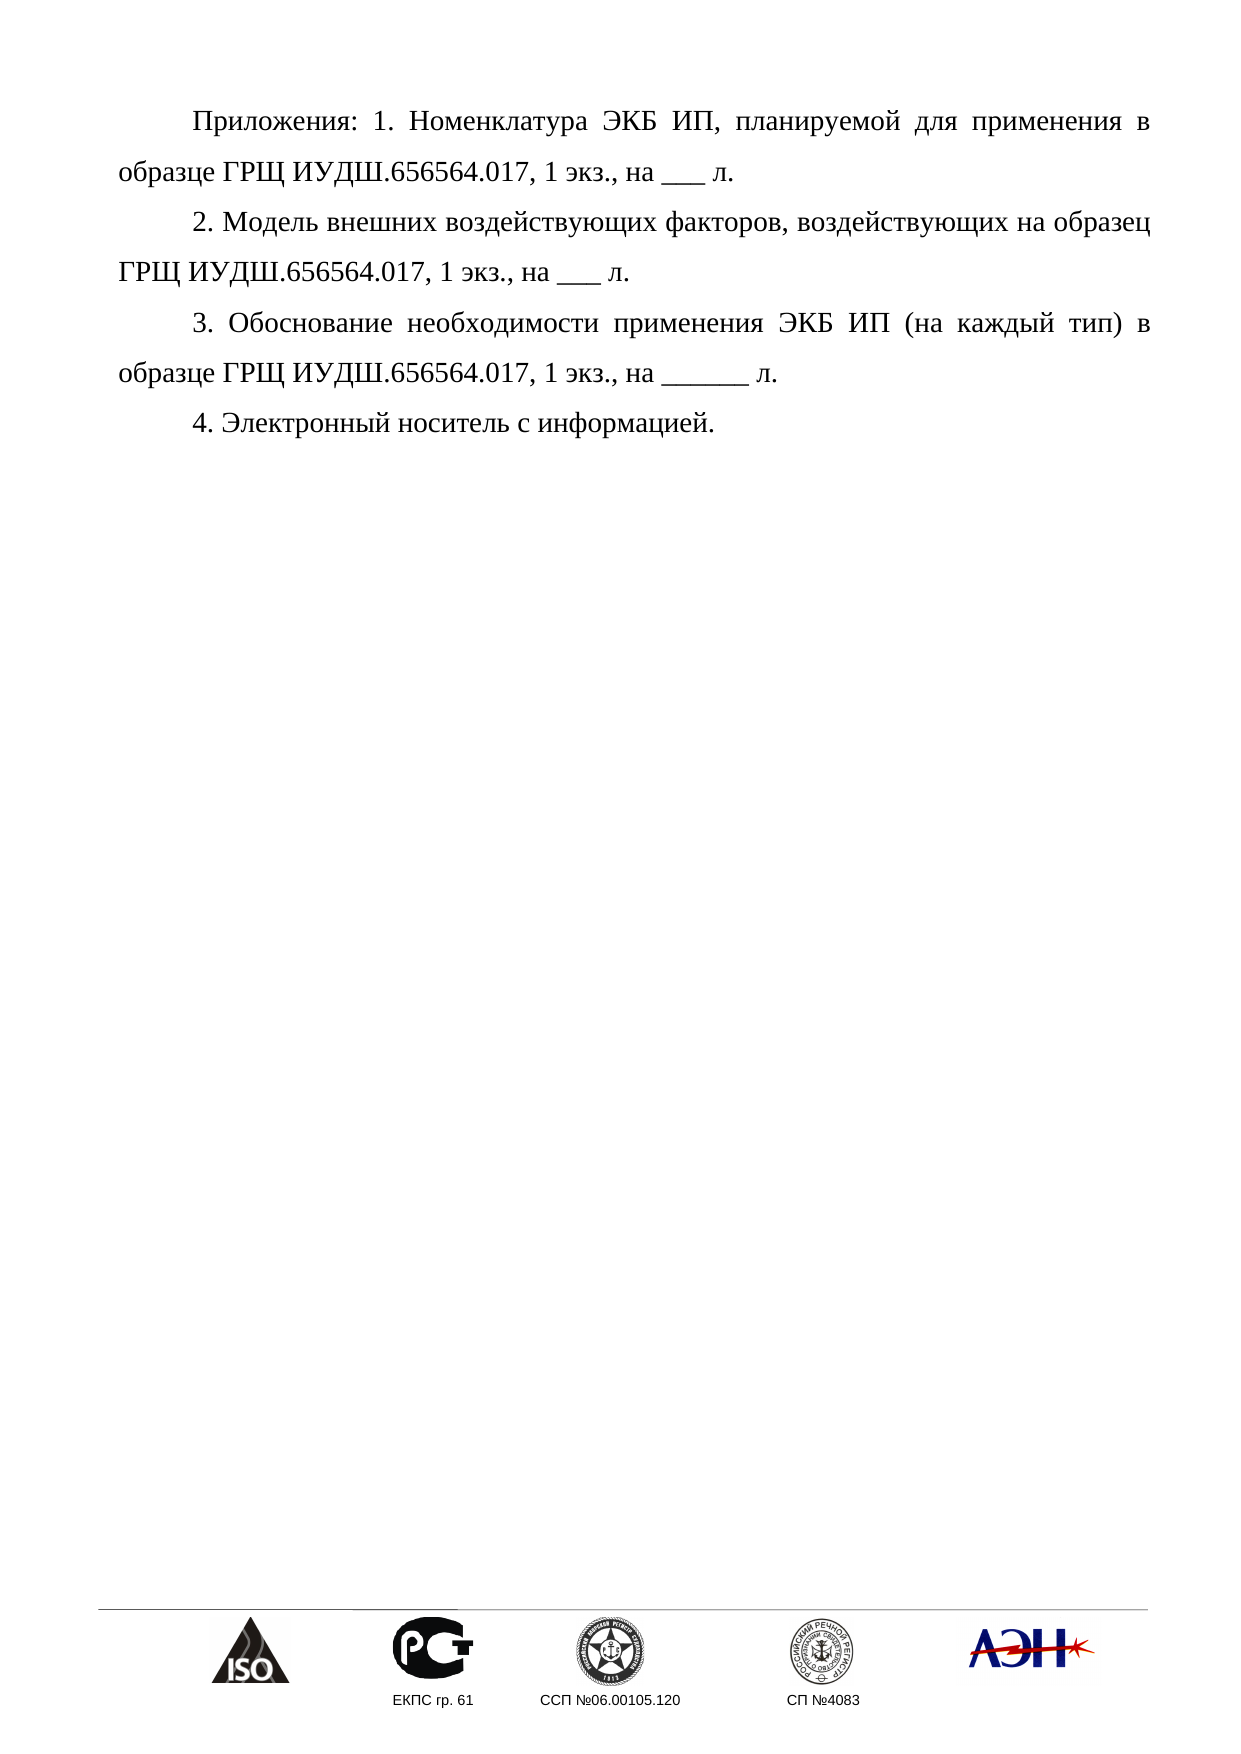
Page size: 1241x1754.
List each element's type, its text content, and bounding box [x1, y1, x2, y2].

picture [789, 1617, 854, 1686]
text Приложения: 1. Номенклатура ЭКБ ИП, планируемой для применения в образце ГРЩ ИУДШ.656564.017, 1 экз., на ___ л. [118, 103, 1152, 187]
text 4. Электронный носитель с информацией. [118, 405, 1152, 439]
picture [955, 1617, 1103, 1686]
text 2. Модель внешних воздействующих факторов, воздействующих на образец ГРЩ ИУДШ.656564.017, 1 экз., на ___ л. [118, 204, 1152, 288]
picture [209, 1617, 292, 1684]
picture [392, 1617, 474, 1679]
text 3. Обоснование необходимости применения ЭКБ ИП (на каждый тип) в образце ГРЩ ИУДШ.656564.017, 1 экз., на ______ л. [118, 305, 1152, 388]
